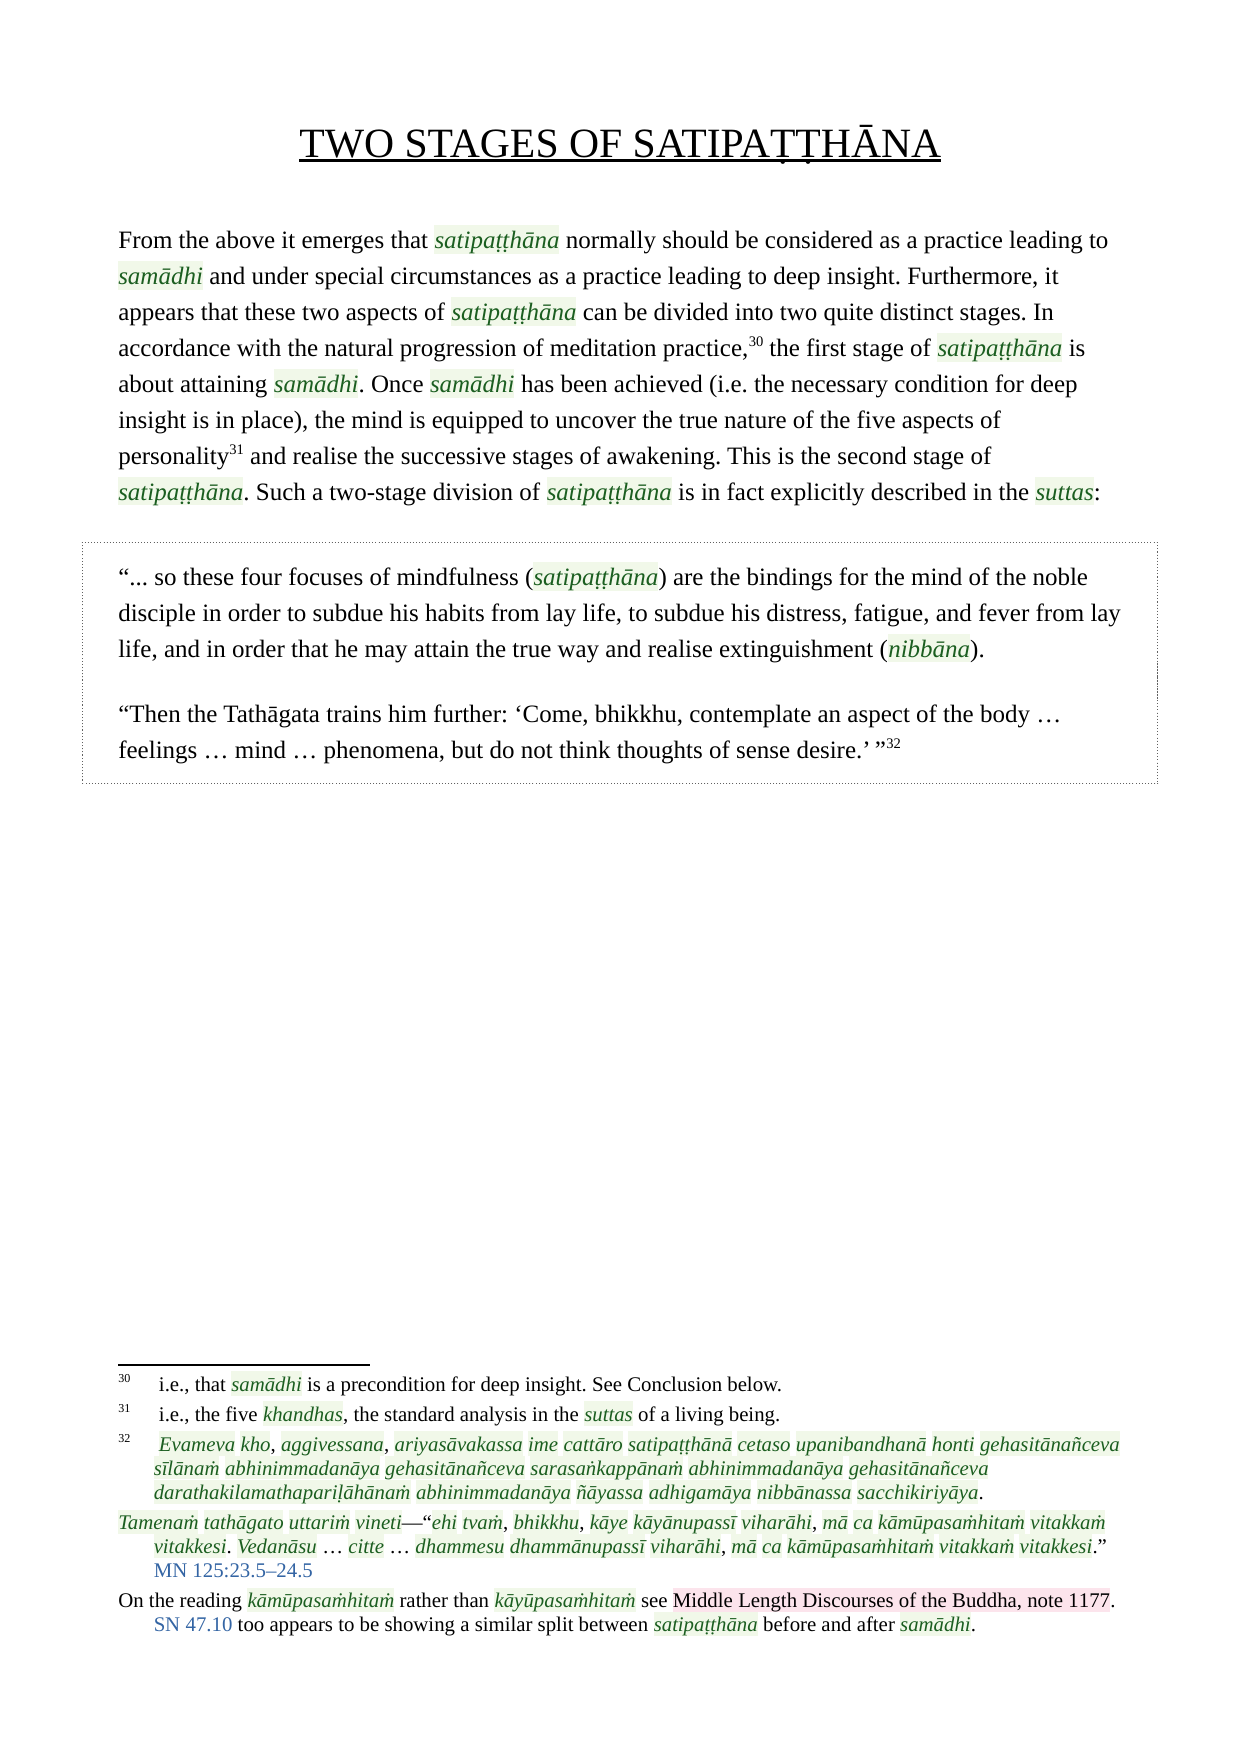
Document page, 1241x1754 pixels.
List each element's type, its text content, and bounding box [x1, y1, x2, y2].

text From the above it emerges that satipaṭṭhāna normally should be considered as a practice leading to samādhi and under special circumstances as a practice leading to deep insight. Furthermore, it appears that these two aspects of satipaṭṭhāna can be divided into two quite distinct stages. In accordance with the natural progression of meditation practice, the first stage of satipaṭṭhāna is about attaining samādhi. Once samādhi has been achieved (i.e. the necessary condition for deep insight is in place), the mind is equipped to uncover the true nature of the five aspects of personality and realise the successive stages of awakening. This is the second stage of satipaṭṭhāna. Such a two-stage division of satipaṭṭhāna is in fact explicitly described in the suttas: [118, 225, 1122, 505]
text “... so these four focuses of mindfulness (satipaṭṭhāna) are the bindings for the mind of the noble disciple in order to subdue his habits from lay life, to subdue his distress, fatigue, and fever from lay life, and in order that he may attain the true way and realise extinguishment (nibbāna). [82, 542, 1158, 662]
text “Then the Tathāgata trains him further: ‘Come, bhikkhu, contemplate an aspect of the body … feelings … mind … phenomena, but do not think thoughts of sense desire.’ ” [82, 679, 1158, 784]
text Two Stages of Satipaṭṭhāna [118, 118, 1122, 166]
